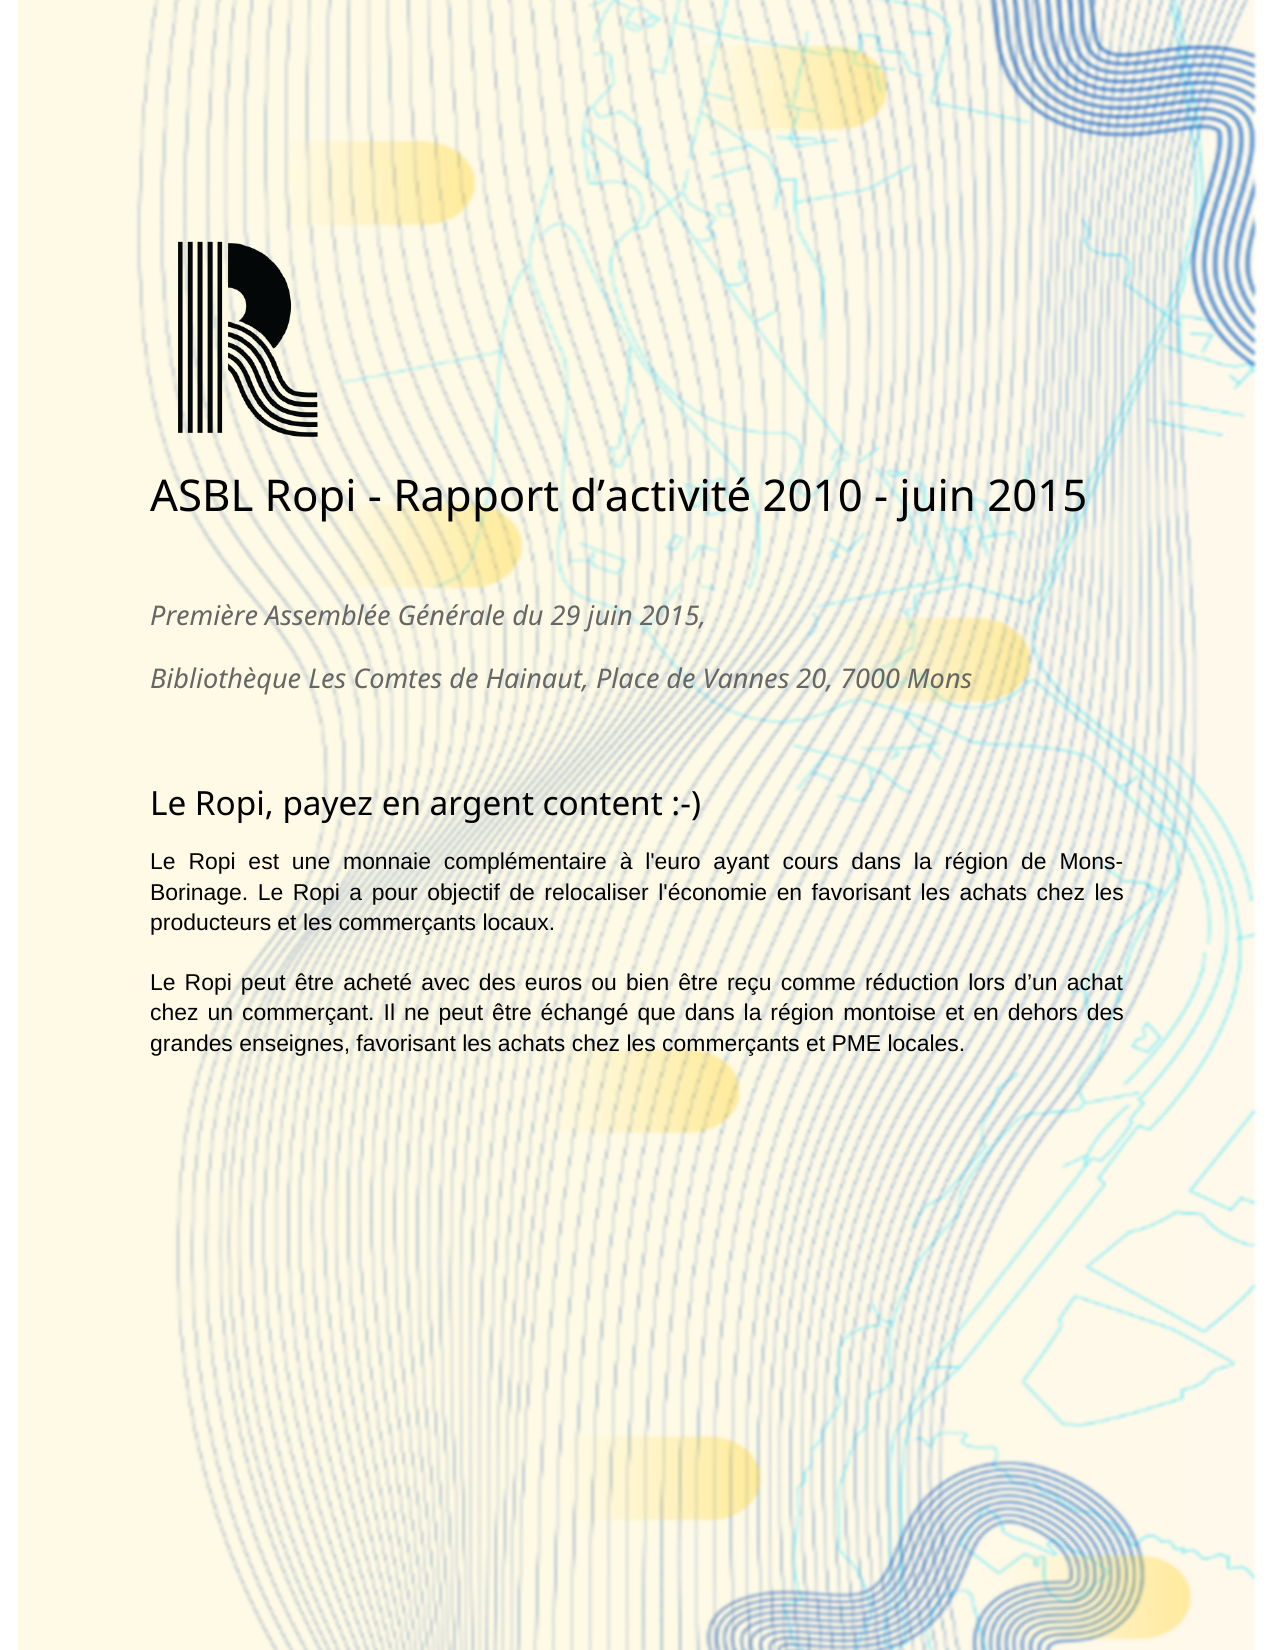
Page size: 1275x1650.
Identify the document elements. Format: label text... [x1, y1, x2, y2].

picture [18, 0, 1257, 1650]
text Le Ropi peut être acheté avec des euros ou bien être reçu comme réduction lors d’un achat chez un commerçant. Il ne peut être échangé que dans la région montoise et en dehors des grandes enseignes, favorisant les achats chez les commerçants et PME locales. [150, 969, 1125, 1056]
subtitle Le Ropi, payez en argent content :-) [150, 780, 1125, 826]
subtitle Première Assemblée Générale du 29 juin 2015, [150, 596, 1125, 633]
subtitle Bibliothèque Les Comtes de Hainaut, Place de Vannes 20, 7000 Mons [150, 660, 1125, 697]
title ASBL Ropi - Rapport d’activité 2010 - juin 2015 [150, 465, 1125, 524]
text Le Ropi est une monnaie complémentaire à l'euro ayant cours dans la région de Mons-Borinage. Le Ropi a pour objectif de relocaliser l'économie en favorisant les achats chez les producteurs et les commerçants locaux. [150, 848, 1125, 935]
